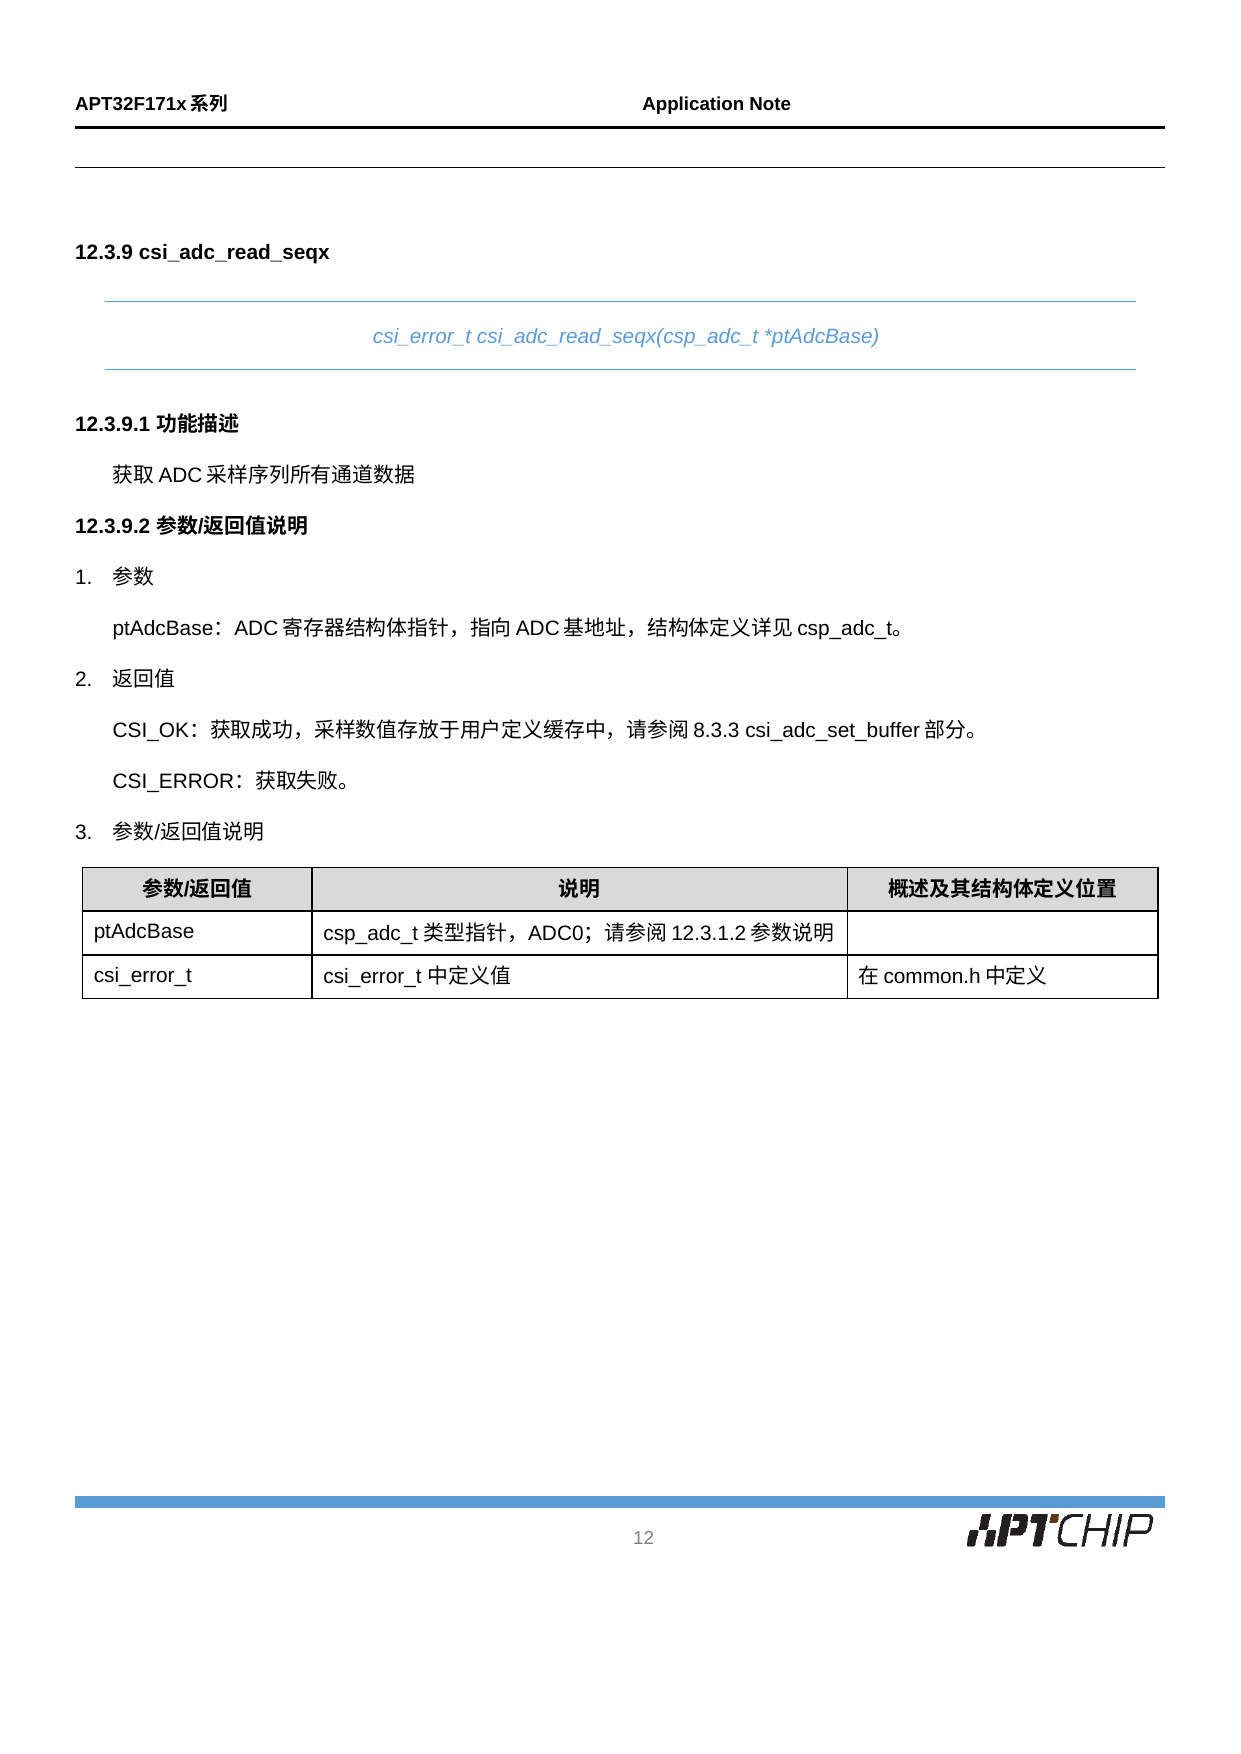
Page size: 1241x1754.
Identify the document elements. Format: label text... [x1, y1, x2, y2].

text ptAdcBase：ADC寄存器结构体指针，指向ADC基地址，结构体定义详见csp_adc_t。 [112, 611, 1165, 642]
text 获取ADC采样序列所有通道数据 [75, 458, 1165, 488]
text CSI_OK：获取成功，采样数值存放于用户定义缓存中，请参阅8.3.3 csi_adc_set_buffer部分。 [112, 713, 1165, 744]
picture [965, 1511, 1154, 1549]
text CSI_ERROR：获取失败。 [112, 764, 1165, 795]
list 参数/返回值说明 [75, 816, 1165, 846]
table_cell csi_error_t [83, 956, 311, 998]
table_cell 在common.h中定义 [848, 956, 1157, 998]
table_cell ptAdcBase [83, 912, 311, 954]
table_cell [848, 912, 1157, 954]
subtitle 功能描述 [75, 407, 1165, 437]
table_header 说明 [313, 868, 847, 910]
table_cell csp_adc_t 类型指针，ADC0；请参阅12.3.1.2参数说明 [313, 912, 847, 954]
subtitle csi_adc_read_seqx [75, 238, 1165, 263]
table_cell csi_error_t 中定义值 [313, 956, 847, 998]
subtitle 参数/返回值说明 [75, 509, 1165, 539]
table_header 参数/返回值 [83, 868, 311, 910]
table_header 概述及其结构体定义位置 [848, 868, 1157, 910]
list 返回值 [75, 662, 1165, 693]
text csi_error_t csi_adc_read_seqx(csp_adc_t *ptAdcBase) [104, 302, 1136, 370]
list 参数 [75, 560, 1165, 591]
